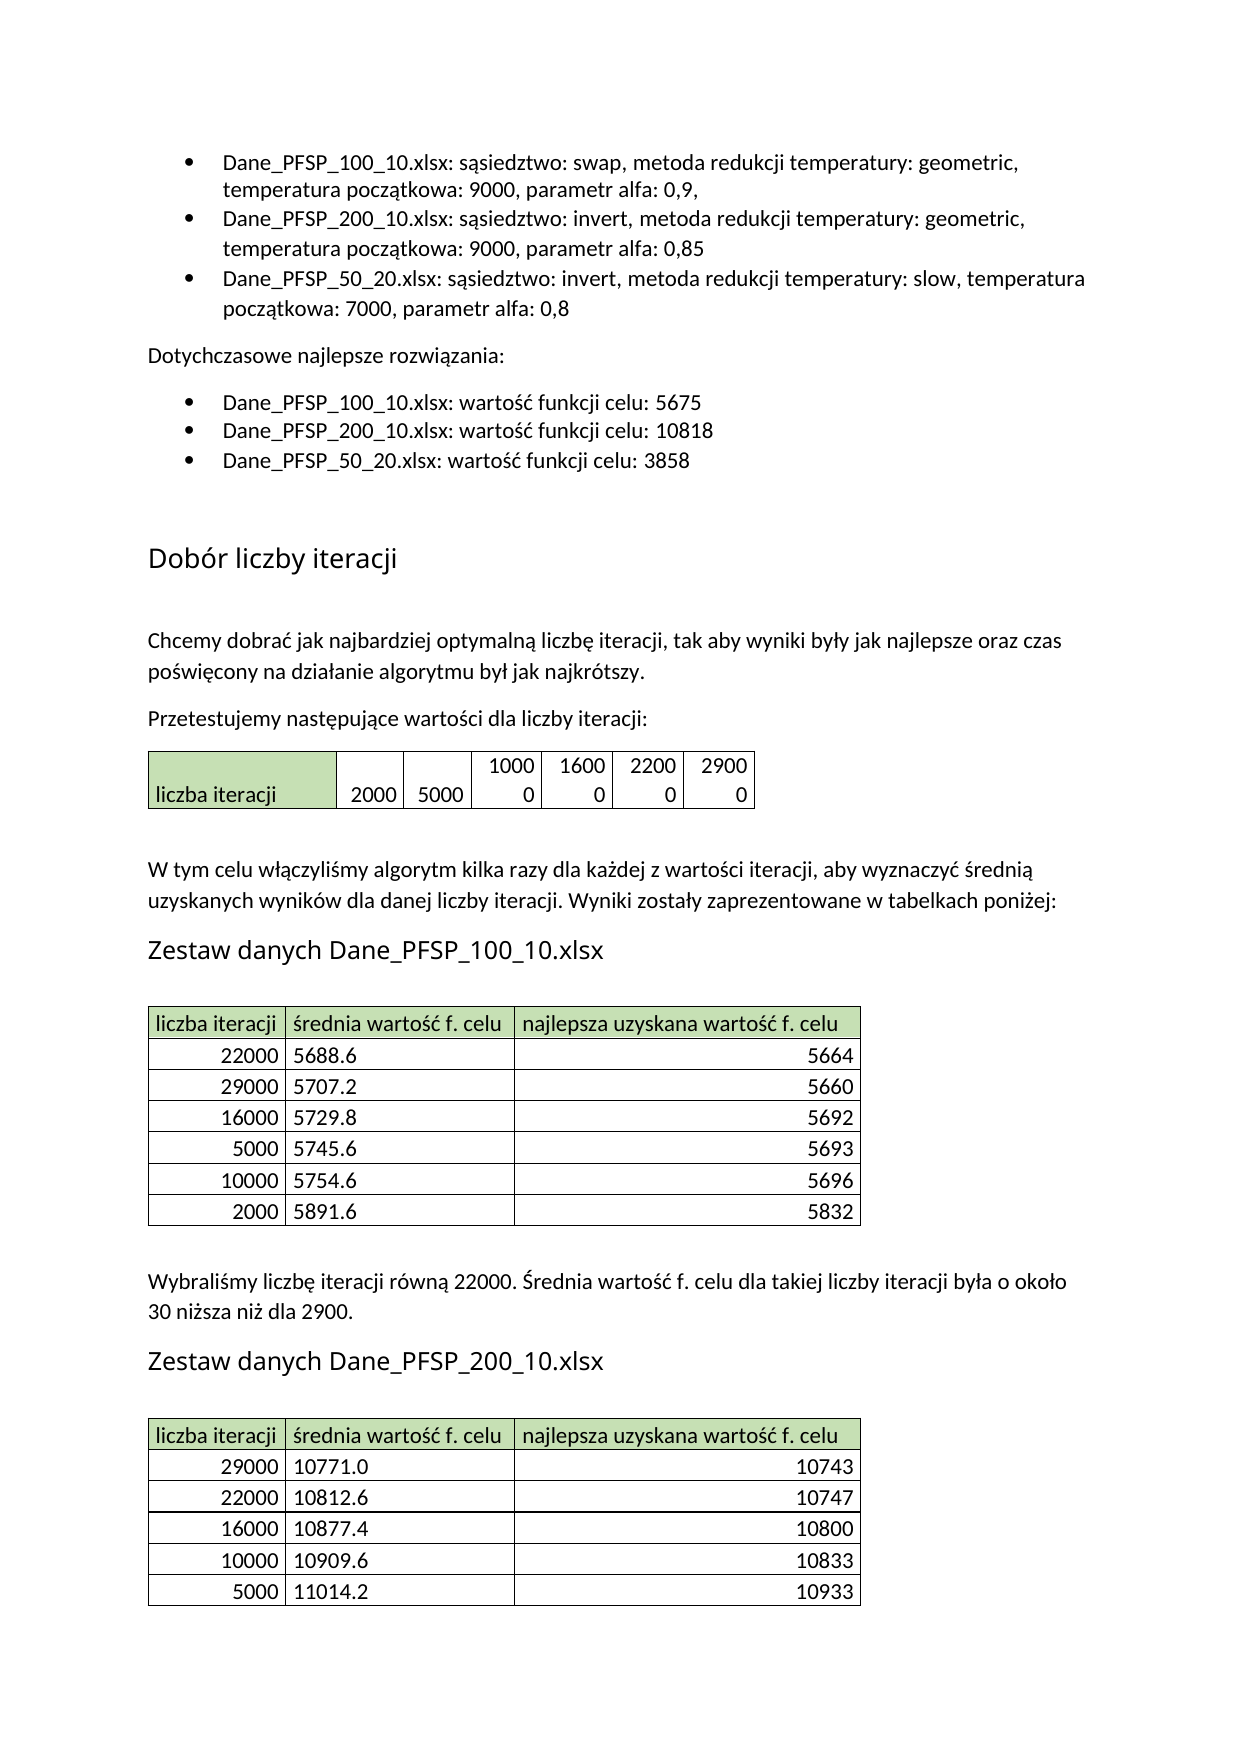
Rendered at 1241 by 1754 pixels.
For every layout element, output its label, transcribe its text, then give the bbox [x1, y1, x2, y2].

table_cell 10812.6 [286, 1481, 514, 1511]
table_cell 16000 [149, 1513, 285, 1543]
table_cell 10909.6 [286, 1544, 514, 1574]
table_cell 5696 [515, 1164, 860, 1194]
table_cell 16000 [149, 1101, 285, 1131]
table_cell 10000 [149, 1164, 285, 1194]
table_cell 10933 [515, 1575, 860, 1605]
table_header 10000 [472, 752, 541, 808]
list Dane_PFSP_100_10.xlsx: wartość funkcji celu: 5675 [185, 388, 1093, 416]
table_header średnia wartość f. celu [286, 1419, 514, 1449]
text W tym celu włączyliśmy algorytm kilka razy dla każdej z wartości iteracji, aby wyznaczyć średnią uzyskanych wyników dla danej liczby iteracji. Wyniki zostały zaprezentowane w tabelkach poniżej: [148, 856, 1093, 914]
table_cell 29000 [149, 1070, 285, 1100]
table_cell 10877.4 [286, 1513, 514, 1543]
list Dane_PFSP_200_10.xlsx: wartość funkcji celu: 10818 [185, 416, 1093, 444]
table_cell 5707.2 [286, 1070, 514, 1100]
table_cell 10000 [149, 1544, 285, 1574]
table_header najlepsza uzyskana wartość f. celu [515, 1007, 860, 1037]
table_header liczba iteracji [149, 752, 336, 808]
table_cell 22000 [149, 1481, 285, 1511]
table_header 2000 [337, 752, 403, 808]
table_cell 10800 [515, 1513, 860, 1543]
subtitle Zestaw danych Dane_PFSP_200_10.xlsx [148, 1344, 1093, 1415]
table_cell 5692 [515, 1101, 860, 1131]
table_header 29000 [684, 752, 754, 808]
table_cell 10747 [515, 1481, 860, 1511]
table_cell 11014.2 [286, 1575, 514, 1605]
table_header najlepsza uzyskana wartość f. celu [515, 1419, 860, 1449]
text Chcemy dobrać jak najbardziej optymalną liczbę iteracji, tak aby wyniki były jak najlepsze oraz czas poświęcony na działanie algorytmu był jak najkrótszy. [148, 627, 1093, 685]
text Wybraliśmy liczbę iteracji równą 22000. Średnia wartość f. celu dla takiej liczby iteracji była o około 30 niższa niż dla 2900. [148, 1267, 1093, 1325]
list Dane_PFSP_100_10.xlsx: sąsiedztwo: swap, metoda redukcji temperatury: geometric, temperatura początkowa: 9000, parametr alfa: 0,9, [185, 148, 1093, 204]
table_cell 5891.6 [286, 1195, 514, 1225]
table_header 22000 [613, 752, 683, 808]
table_cell 5664 [515, 1039, 860, 1069]
table_header liczba iteracji [149, 1419, 285, 1449]
table_cell 5832 [515, 1195, 860, 1225]
table_header 16000 [542, 752, 612, 808]
table_cell 5745.6 [286, 1132, 514, 1162]
table_cell 10833 [515, 1544, 860, 1574]
text Dotychczasowe najlepsze rozwiązania: [148, 341, 1093, 369]
table_header liczba iteracji [149, 1007, 285, 1037]
table_cell 5729.8 [286, 1101, 514, 1131]
table_cell 5693 [515, 1132, 860, 1162]
text Przetestujemy następujące wartości dla liczby iteracji: [148, 704, 1093, 732]
table_cell 10771.0 [286, 1450, 514, 1480]
table_cell 5754.6 [286, 1164, 514, 1194]
table_cell 5000 [149, 1575, 285, 1605]
table_cell 10743 [515, 1450, 860, 1480]
list Dane_PFSP_50_20.xlsx: sąsiedztwo: invert, metoda redukcji temperatury: slow, temperatura początkowa: 7000, parametr alfa: 0,8 [185, 264, 1093, 322]
table_cell 2000 [149, 1195, 285, 1225]
subtitle Dobór liczby iteracji [148, 540, 1093, 577]
table_cell 29000 [149, 1450, 285, 1480]
subtitle Zestaw danych Dane_PFSP_100_10.xlsx [148, 933, 1093, 1003]
table_cell 22000 [149, 1039, 285, 1069]
table_cell 5688.6 [286, 1039, 514, 1069]
table_header 5000 [404, 752, 471, 808]
table_header średnia wartość f. celu [286, 1007, 514, 1037]
table_cell 5000 [149, 1132, 285, 1162]
table_cell 5660 [515, 1070, 860, 1100]
list Dane_PFSP_200_10.xlsx: sąsiedztwo: invert, metoda redukcji temperatury: geometric, temperatura początkowa: 9000, parametr alfa: 0,85 [185, 204, 1093, 262]
list Dane_PFSP_50_20.xlsx: wartość funkcji celu: 3858 [185, 446, 1093, 474]
